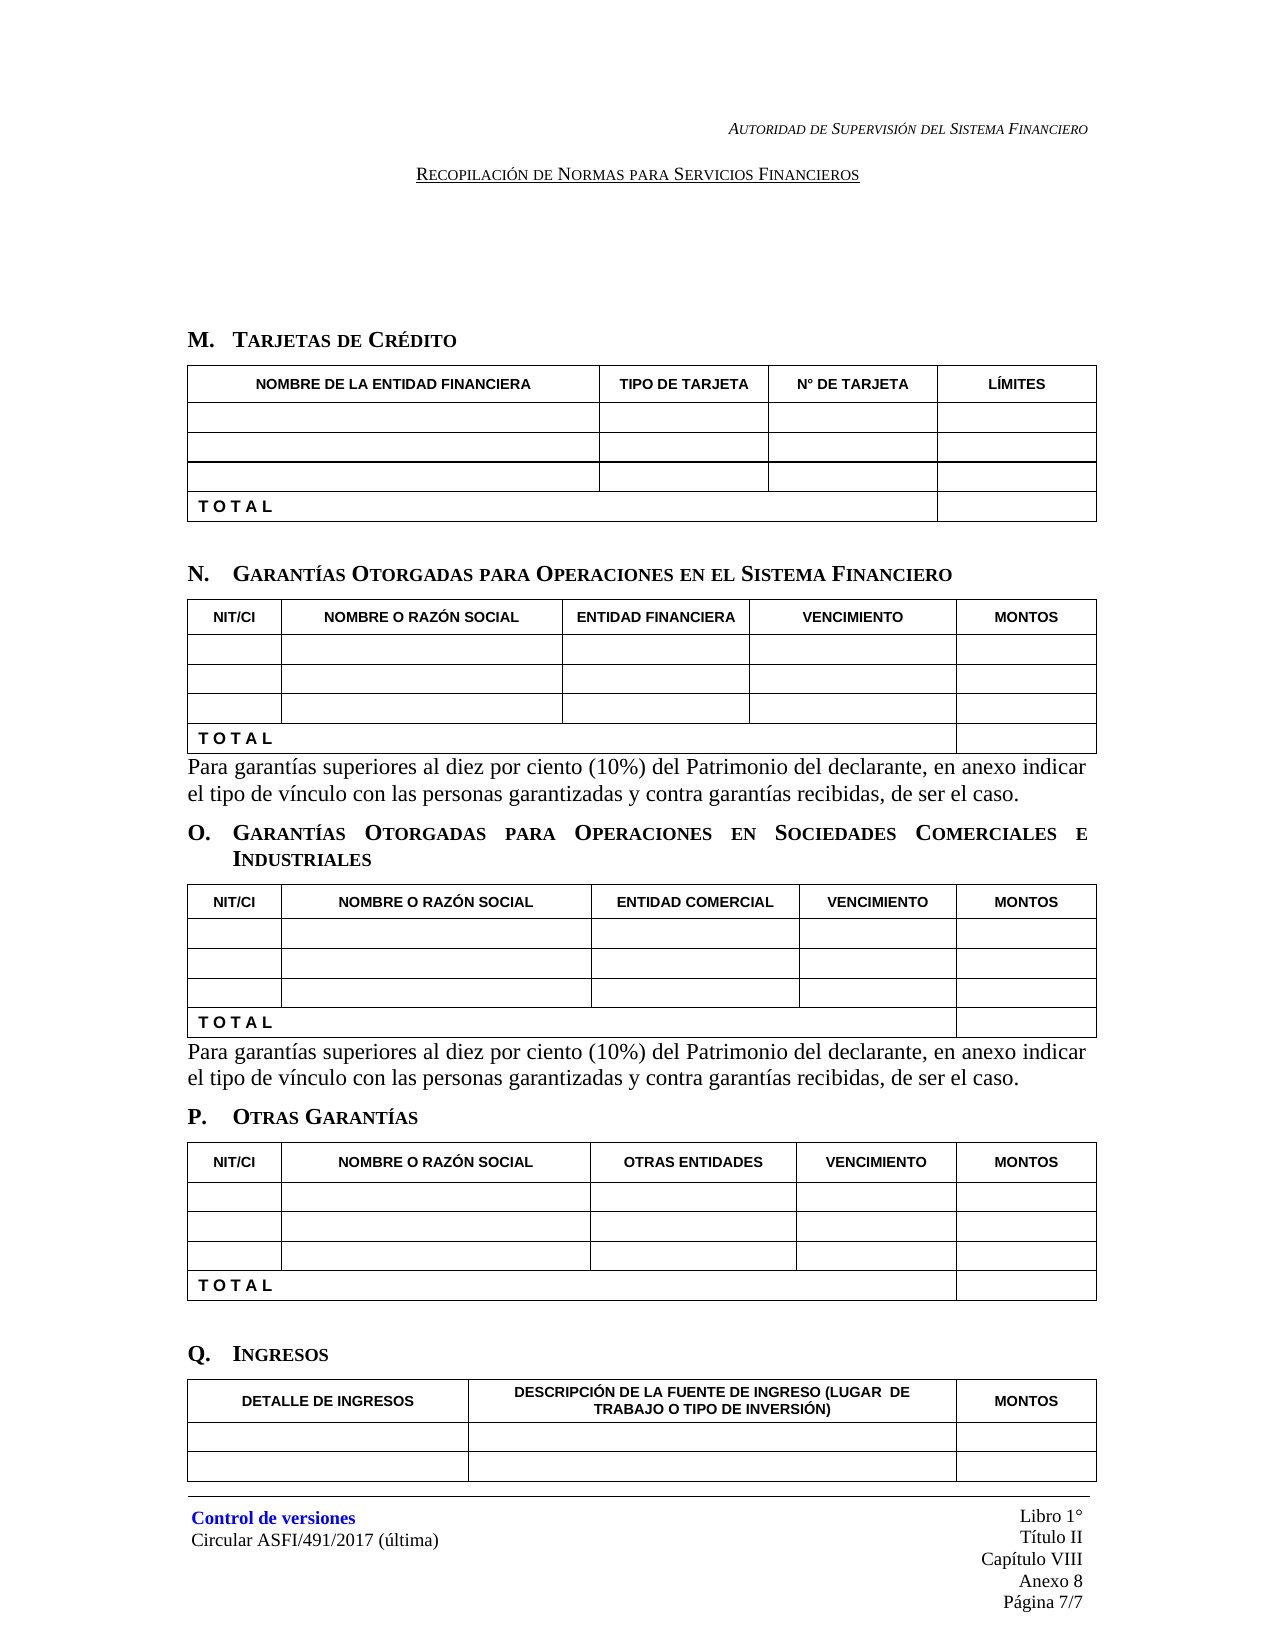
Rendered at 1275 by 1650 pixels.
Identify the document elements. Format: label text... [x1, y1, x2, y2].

table_header VENCIMIENTO [800, 885, 956, 918]
table_cell [188, 665, 281, 693]
table_cell [188, 694, 281, 723]
table_cell [799, 1008, 956, 1037]
table_cell [938, 463, 1096, 491]
table_cell [591, 1008, 799, 1037]
table_cell [282, 979, 591, 1007]
table_cell [797, 1212, 956, 1241]
table_header NIT/CI [188, 1143, 281, 1182]
table_cell [600, 403, 768, 432]
table_cell [957, 635, 1096, 664]
table_cell [188, 1212, 281, 1241]
table_header MONTOS [957, 600, 1096, 634]
table_cell [600, 433, 768, 461]
table_cell [957, 919, 1096, 948]
table_cell [957, 724, 1096, 752]
table_cell [563, 635, 749, 664]
table_cell [282, 919, 591, 948]
table_cell [562, 724, 750, 752]
table_cell [282, 949, 591, 977]
table_cell [750, 635, 956, 664]
table_header Entidad financiera [563, 600, 749, 634]
table_cell [590, 1271, 796, 1300]
list Otras Garantías [187, 1103, 1088, 1129]
table_cell T O T A L [188, 492, 599, 521]
table_cell [188, 979, 281, 1007]
table_cell [282, 694, 562, 723]
table_cell [563, 694, 749, 723]
table_cell [769, 433, 937, 461]
table_cell [563, 665, 749, 693]
table_cell [591, 1242, 796, 1270]
table_cell [188, 433, 599, 461]
table_header Entidad comercial [592, 885, 799, 918]
table_cell [469, 1452, 956, 1481]
table_header NIT/CI [188, 885, 281, 918]
table_cell [282, 665, 562, 693]
table_cell [592, 979, 799, 1007]
table_cell [469, 1423, 956, 1451]
table_cell [769, 463, 937, 491]
table_cell [957, 1212, 1096, 1241]
table_cell [797, 1242, 956, 1270]
table_cell [800, 919, 956, 948]
table_header Límites [938, 366, 1096, 402]
table_cell [750, 665, 956, 693]
table_cell T O T A L [188, 1008, 591, 1037]
table_cell [769, 492, 937, 521]
table_cell [938, 433, 1096, 461]
table_cell [600, 463, 768, 491]
table_header MONtoS [957, 1143, 1096, 1182]
list Garantías Otorgadas para Operaciones en Sociedades Comerciales e Industriales [187, 819, 1088, 871]
table_cell [282, 635, 562, 664]
table_header MontoS [957, 1380, 1096, 1422]
table_cell [591, 1183, 796, 1211]
table_cell [769, 403, 937, 432]
table_cell [188, 949, 281, 977]
table_cell T O T A L [188, 724, 562, 752]
table_cell [282, 1183, 590, 1211]
table_cell [592, 919, 799, 948]
table_cell [957, 694, 1096, 723]
list Garantías Otorgadas para Operaciones en el Sistema Financiero [187, 561, 1088, 587]
table_header NIT/CI [188, 600, 281, 634]
table_cell [188, 635, 281, 664]
text Para garantías superiores al diez por ciento (10%) del Patrimonio del declarante, en anexo indicar el tipo de vínculo con las personas garantizadas y contra garantías recibidas, de ser el caso. [187, 754, 1088, 806]
table_header Nombre o razÓn social [282, 1143, 590, 1182]
table_cell [188, 403, 599, 432]
table_header Tipo de tarjeta [600, 366, 768, 402]
table_cell [938, 403, 1096, 432]
table_cell [957, 1452, 1096, 1481]
table_cell [800, 949, 956, 977]
table_cell [282, 1242, 590, 1270]
table_cell [797, 1183, 956, 1211]
list Tarjetas de Crédito [187, 326, 1088, 352]
table_header MONtoS [957, 885, 1096, 918]
table_cell [188, 1452, 468, 1481]
table_cell [957, 1242, 1096, 1270]
table_header nombre o razÓn social [282, 600, 562, 634]
table_cell [188, 919, 281, 948]
table_cell [957, 1423, 1096, 1451]
table_cell [957, 1183, 1096, 1211]
table_cell [282, 1212, 590, 1241]
table_cell [188, 463, 599, 491]
table_cell [750, 694, 956, 723]
list Ingresos [187, 1340, 1088, 1366]
table_cell [957, 979, 1096, 1007]
table_cell [600, 492, 768, 521]
table_header Nombre de la entidad financiera [188, 366, 599, 402]
table_header Detalle de ingresos [188, 1380, 468, 1422]
table_cell [188, 1242, 281, 1270]
table_cell [796, 1271, 956, 1300]
table_cell [938, 492, 1096, 521]
table_cell [592, 949, 799, 977]
table_header Descripción de la Fuente de Ingreso (lugar de trabajo o tipo de inversiÓn) [469, 1380, 956, 1422]
table_cell [591, 1212, 796, 1241]
table_header Otras entidades [591, 1143, 796, 1182]
table_cell [188, 1423, 468, 1451]
table_header VENCIMIENTO [750, 600, 956, 634]
table_header Nombre o razÓn social [282, 885, 591, 918]
table_header VENCIMIENTO [797, 1143, 956, 1182]
table_cell [957, 1008, 1096, 1037]
table_cell [800, 979, 956, 1007]
table_cell [750, 724, 956, 752]
text Para garantías superiores al diez por ciento (10%) del Patrimonio del declarante, en anexo indicar el tipo de vínculo con las personas garantizadas y contra garantías recibidas, de ser el caso. [187, 1038, 1088, 1090]
table_cell [957, 949, 1096, 977]
table_cell [957, 1271, 1096, 1300]
table_cell T O T A L [188, 1271, 590, 1300]
table_cell [957, 665, 1096, 693]
table_header N° de tarjeta [769, 366, 937, 402]
table_cell [188, 1183, 281, 1211]
